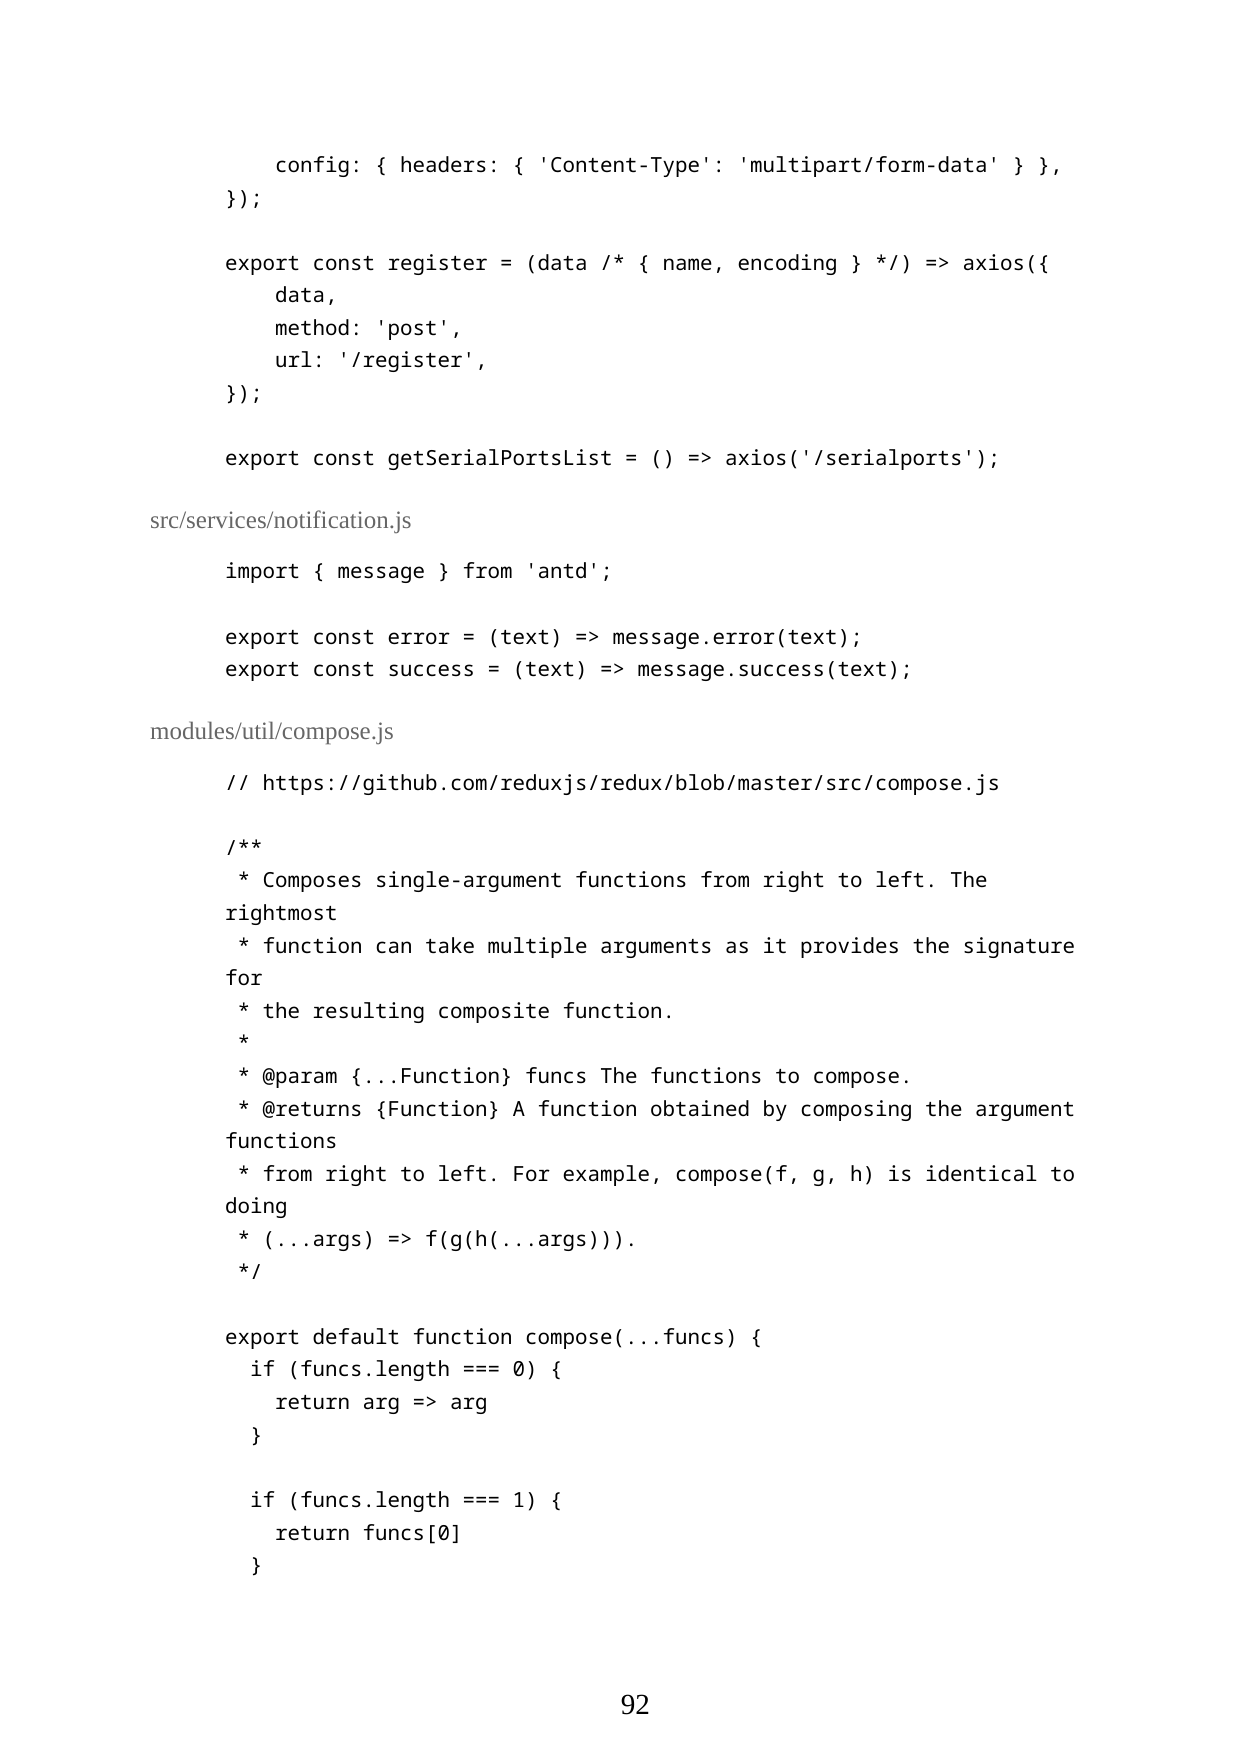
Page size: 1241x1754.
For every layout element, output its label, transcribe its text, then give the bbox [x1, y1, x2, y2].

text }); [225, 183, 1090, 211]
text data, [225, 280, 1090, 309]
text export const getSerialPortsList = () => axios('/serialports'); [225, 443, 1090, 472]
text * (...args) => f(g(h(...args))). [225, 1224, 1090, 1253]
subtitle modules/util/compose.js [150, 716, 1090, 745]
text * function can take multiple arguments as it provides the signature for [225, 931, 1090, 992]
text * @returns {Function} A function obtained by composing the argument functions [225, 1094, 1090, 1155]
text import { message } from 'antd'; [225, 557, 1090, 585]
text export const success = (text) => message.success(text); [225, 654, 1090, 683]
text * the resulting composite function. [225, 996, 1090, 1024]
text export default function compose(...funcs) { [225, 1322, 1090, 1350]
text url: '/register', [225, 346, 1090, 374]
text export const error = (text) => message.error(text); [225, 622, 1090, 650]
text * @param {...Function} funcs The functions to compose. [225, 1061, 1090, 1089]
text method: 'post', [225, 313, 1090, 341]
text }); [225, 378, 1090, 407]
text /** [225, 833, 1090, 861]
subtitle src/services/notification.js [150, 505, 1090, 534]
text return funcs[0] [225, 1518, 1090, 1546]
text return arg => arg [225, 1387, 1090, 1416]
text if (funcs.length === 0) { [225, 1354, 1090, 1383]
text config: { headers: { 'Content-Type': 'multipart/form-data' } }, [225, 150, 1090, 178]
text // https://github.com/reduxjs/redux/blob/master/src/compose.js [225, 768, 1090, 796]
text if (funcs.length === 1) { [225, 1485, 1090, 1513]
text * from right to left. For example, compose(f, g, h) is identical to doing [225, 1159, 1090, 1220]
text export const register = (data /* { name, encoding } */) => axios({ [225, 248, 1090, 276]
text * Composes single-argument functions from right to left. The rightmost [225, 866, 1090, 927]
text */ [225, 1257, 1090, 1285]
text } [225, 1420, 1090, 1448]
text } [225, 1550, 1090, 1579]
text * [225, 1028, 1090, 1057]
